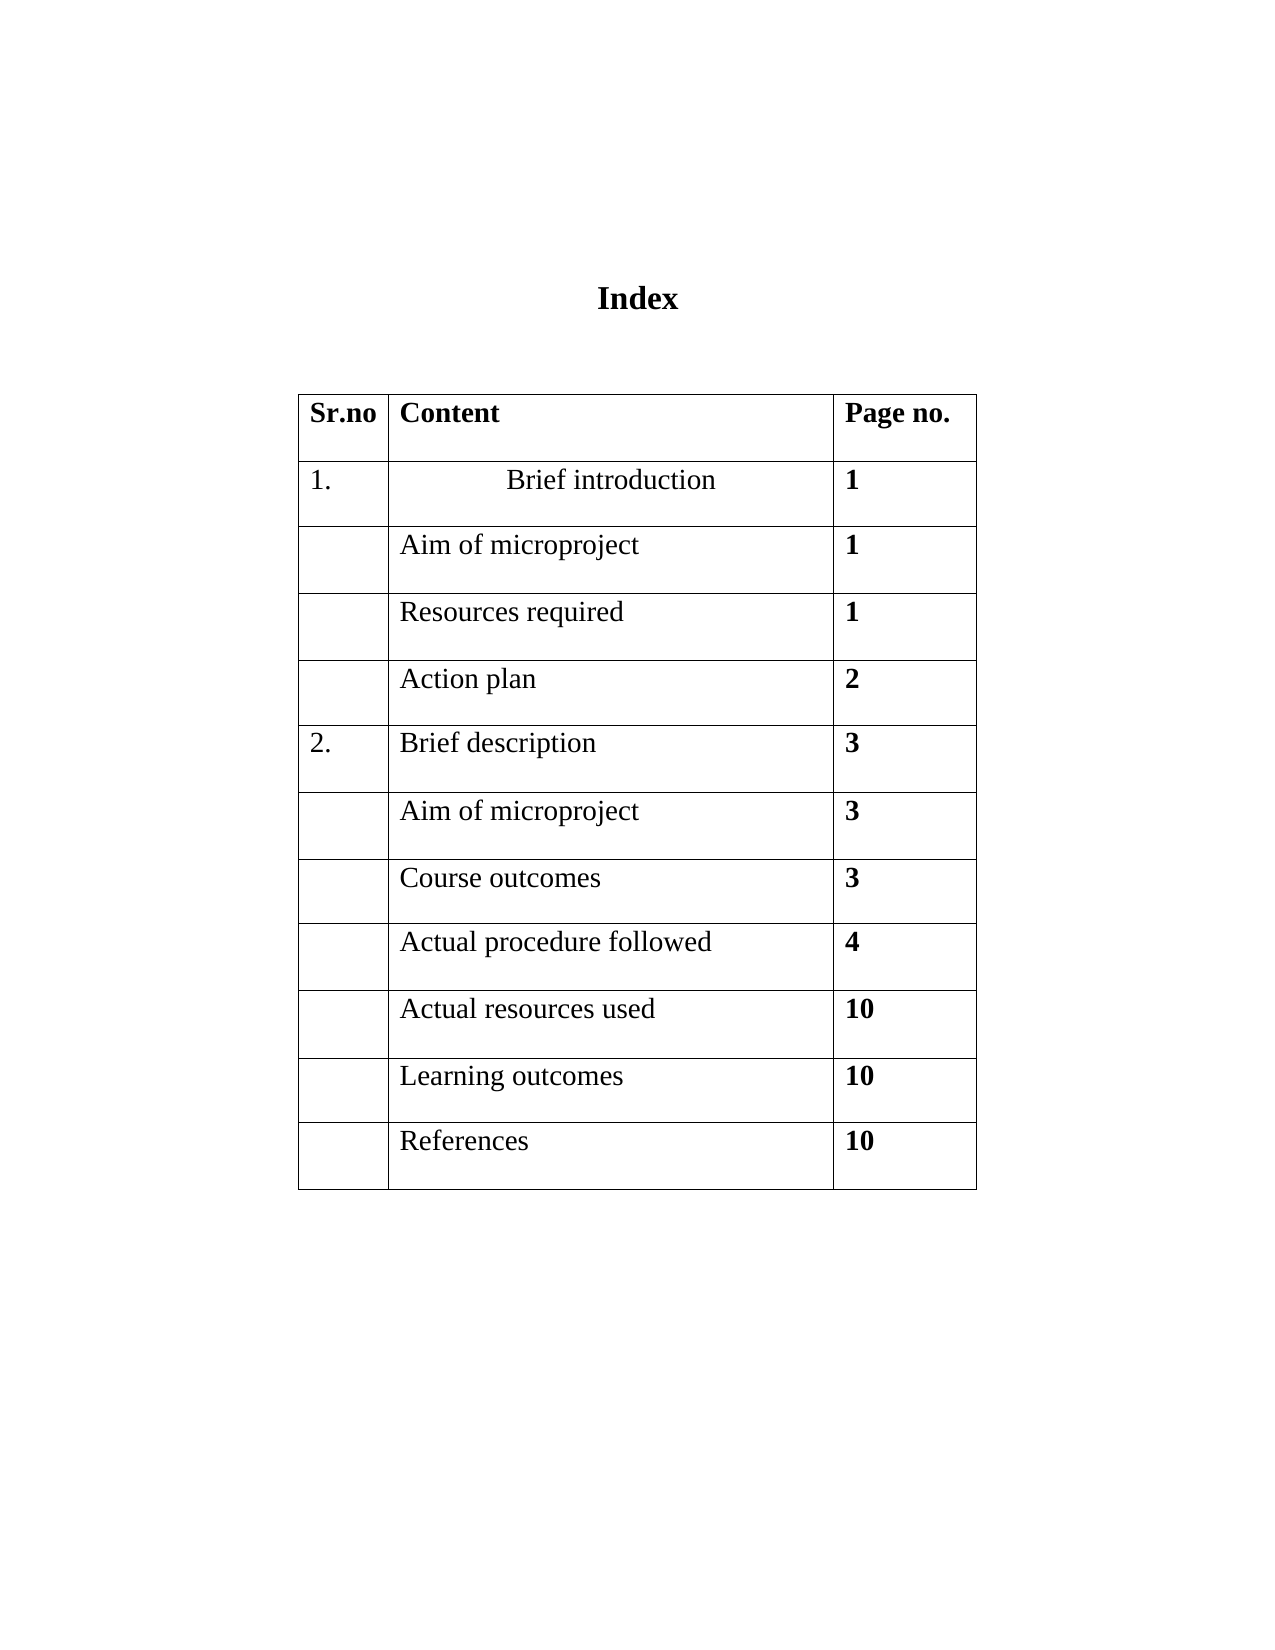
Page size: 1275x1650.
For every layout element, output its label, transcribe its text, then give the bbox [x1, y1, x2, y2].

table_cell [299, 661, 388, 724]
table_cell Brief introduction [389, 462, 833, 526]
table_cell Actual procedure followed [389, 924, 833, 990]
table_cell 3 [834, 860, 976, 923]
table_cell Aim of microproject [389, 527, 833, 593]
table_cell Actual resources used [389, 991, 833, 1057]
table_cell [299, 1123, 388, 1189]
table_header Content [389, 395, 833, 461]
table_cell [299, 594, 388, 660]
table_header Sr.no [299, 395, 388, 461]
table_cell [299, 793, 388, 859]
table_cell 10 [834, 1059, 976, 1122]
table_header Page no. [834, 395, 976, 461]
table_cell 1 [834, 527, 976, 593]
table_cell 1. [299, 462, 388, 526]
table_cell 1 [834, 462, 976, 526]
table_cell 3 [834, 726, 976, 792]
table_cell Action plan [389, 661, 833, 724]
table_cell 2 [834, 661, 976, 724]
table_cell Resources required [389, 594, 833, 660]
table_cell [299, 924, 388, 990]
table_cell 10 [834, 991, 976, 1057]
table_cell Brief description [389, 726, 833, 792]
table_cell Course outcomes [389, 860, 833, 923]
table_cell Aim of microproject [389, 793, 833, 859]
table_cell 10 [834, 1123, 976, 1189]
table_cell [299, 991, 388, 1057]
table_cell 4 [834, 924, 976, 990]
table_cell 2. [299, 726, 388, 792]
text Index [150, 278, 1125, 316]
table_cell [299, 860, 388, 923]
table_cell References [389, 1123, 833, 1189]
table_cell Learning outcomes [389, 1059, 833, 1122]
table_cell 1 [834, 594, 976, 660]
table_cell [299, 527, 388, 593]
table_cell 3 [834, 793, 976, 859]
table_cell [299, 1059, 388, 1122]
